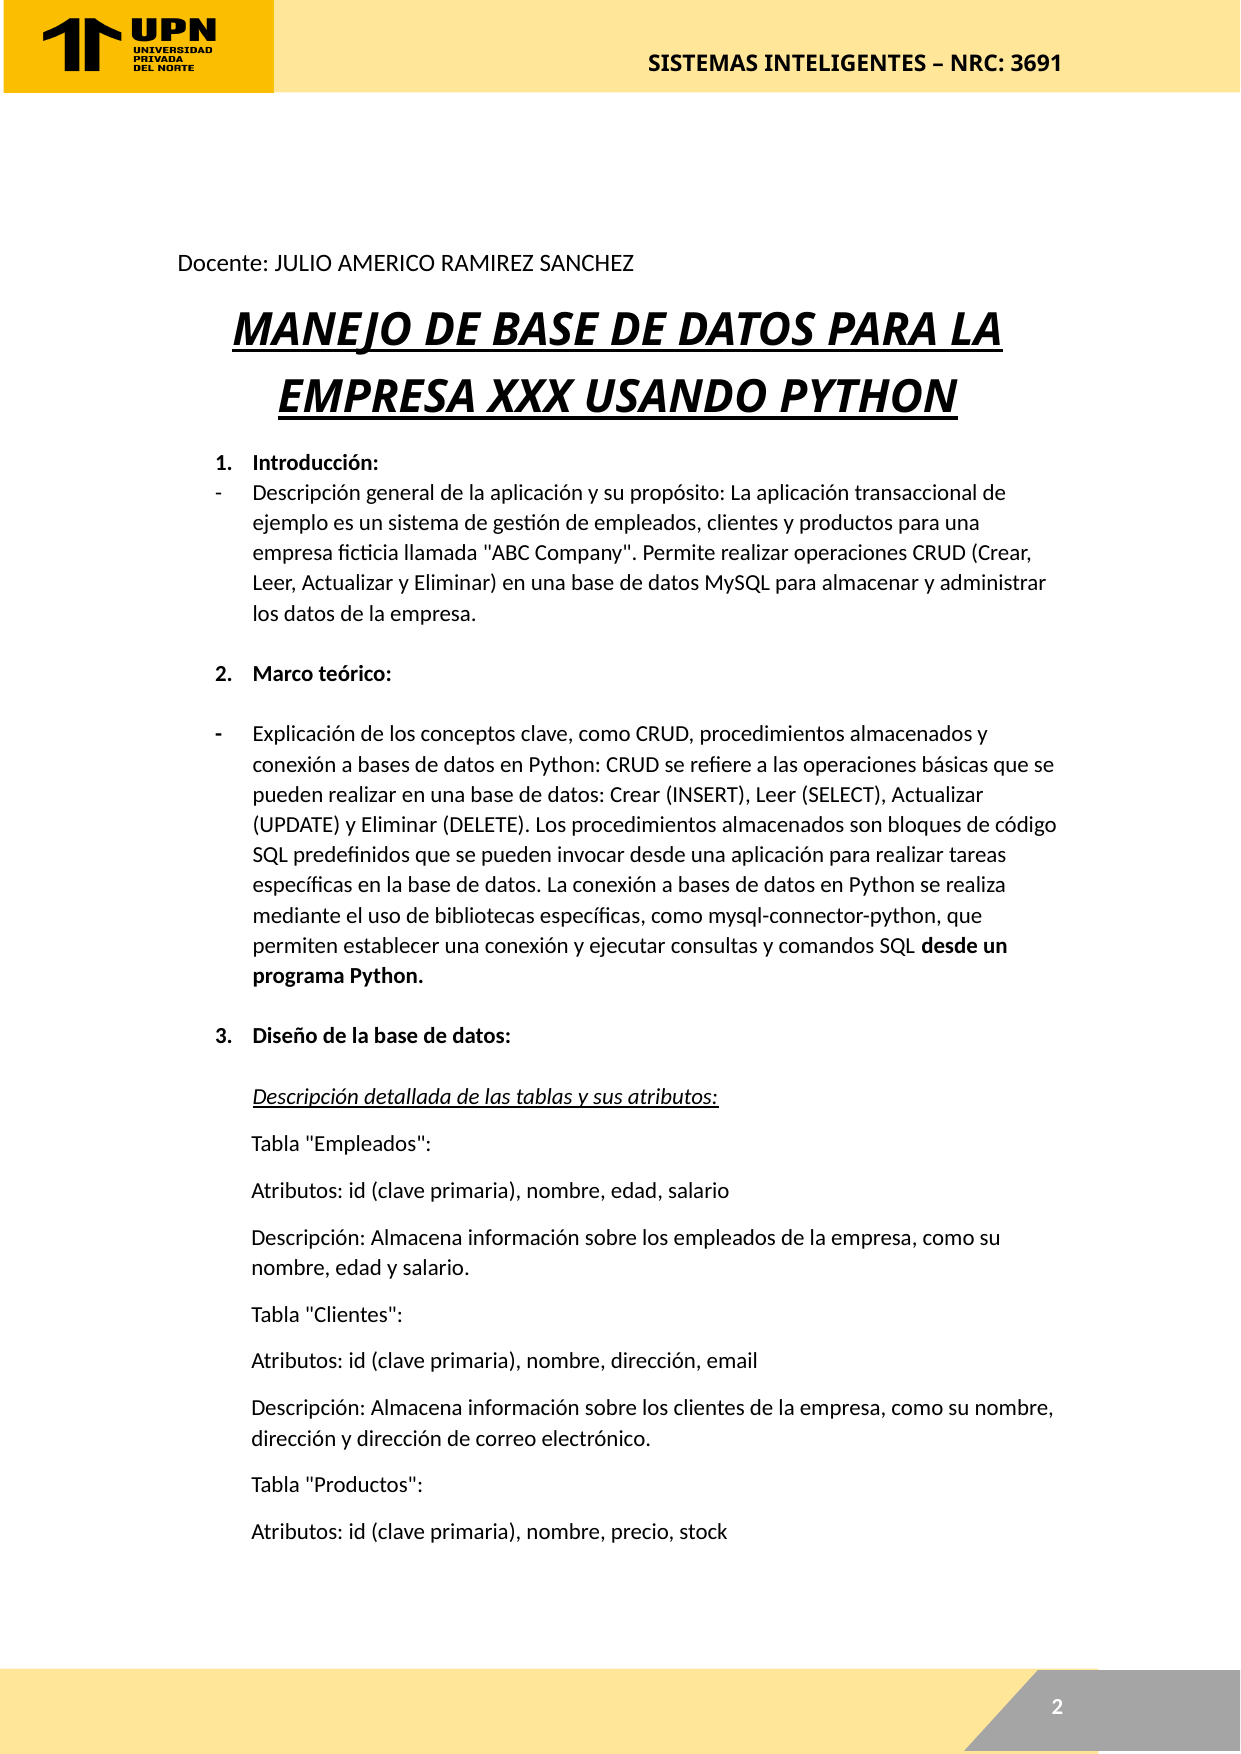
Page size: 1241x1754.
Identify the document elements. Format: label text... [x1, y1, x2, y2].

text Atributos: id (clave primaria), nombre, dirección, email [251, 1347, 1063, 1374]
list Diseño de la base de datos: [215, 1022, 1063, 1049]
text Docente: JULIO AMERICO RAMIREZ SANCHEZ [177, 247, 1063, 277]
list Marco teórico: [215, 659, 1063, 687]
list Descripción general de la aplicación y su propósito: La aplicación transaccional de ejemplo es un sistema de gestión de empleados, clientes y productos para una empresa ficticia llamada "ABC Company". Permite realizar operaciones CRUD (Crear, Leer, Actualizar y Eliminar) en una base de datos MySQL para almacenar y administrar los datos de la empresa. [215, 478, 1063, 627]
list Introducción: [215, 448, 1063, 476]
text Tabla "Empleados": [251, 1129, 1063, 1157]
text Tabla "Productos": [251, 1471, 1063, 1498]
text Tabla "Clientes": [251, 1300, 1063, 1328]
picture [3, 0, 273, 93]
list Explicación de los conceptos clave, como CRUD, procedimientos almacenados y conexión a bases de datos en Python: CRUD se refiere a las operaciones básicas que se pueden realizar en una base de datos: Crear (INSERT), Leer (SELECT), Actualizar (UPDATE) y Eliminar (DELETE). Los procedimientos almacenados son bloques de código SQL predefinidos que se pueden invocar desde una aplicación para realizar tareas específicas en la base de datos. La conexión a bases de datos en Python se realiza mediante el uso de bibliotecas específicas, como mysql-connector-python, que permiten establecer una conexión y ejecutar consultas y comandos SQL desde un programa Python. [215, 719, 1063, 989]
text Descripción: Almacena información sobre los clientes de la empresa, como su nombre, dirección y dirección de correo electrónico. [251, 1393, 1063, 1452]
text Atributos: id (clave primaria), nombre, edad, salario [251, 1176, 1063, 1204]
list Descripción detallada de las tablas y sus atributos: [252, 1082, 1063, 1110]
text Descripción: Almacena información sobre los empleados de la empresa, como su nombre, edad y salario. [251, 1223, 1063, 1281]
text MANEJO DE BASE DE DATOS PARA LA EMPRESA XXX USANDO PYTHON [177, 296, 1063, 426]
text Atributos: id (clave primaria), nombre, precio, stock [251, 1517, 1063, 1545]
